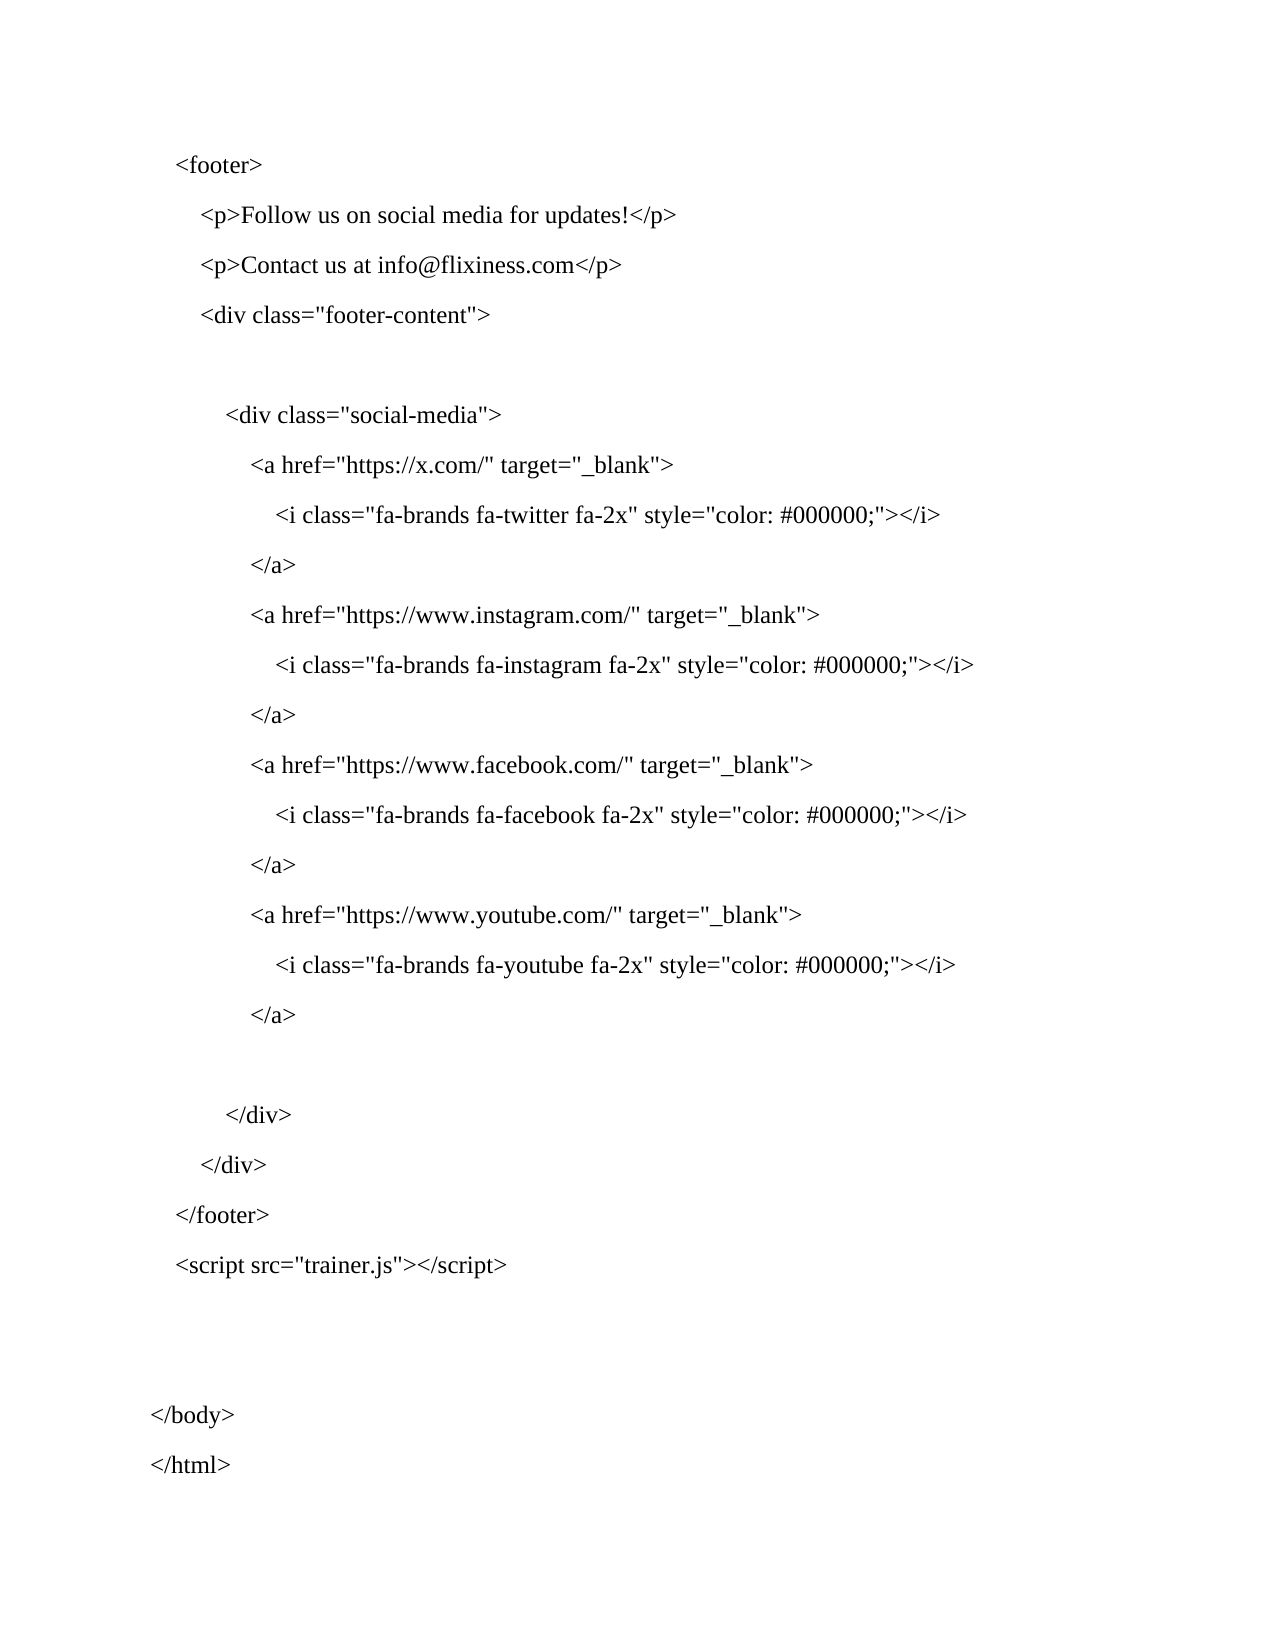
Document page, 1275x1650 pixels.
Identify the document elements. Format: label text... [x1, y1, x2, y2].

text </a> [150, 700, 1125, 729]
text </a> [150, 550, 1125, 579]
text </footer> [150, 1200, 1125, 1229]
text <div class="social-media"> [150, 400, 1125, 429]
text </a> [150, 850, 1125, 879]
text <footer> [150, 150, 1125, 179]
text <a href="https://www.youtube.com/" target="_blank"> [150, 900, 1125, 929]
text <script src="trainer.js"></script> [150, 1250, 1125, 1279]
text </a> [150, 1000, 1125, 1029]
text <p>Contact us at info@flixiness.com</p> [150, 250, 1125, 279]
text <a href="https://www.facebook.com/" target="_blank"> [150, 750, 1125, 779]
text <a href="https://www.instagram.com/" target="_blank"> [150, 600, 1125, 629]
text <div class="footer-content"> [150, 300, 1125, 329]
text </div> [150, 1100, 1125, 1129]
text <i class="fa-brands fa-twitter fa-2x" style="color: #000000;"></i> [150, 500, 1125, 529]
text </div> [150, 1150, 1125, 1179]
text <p>Follow us on social media for updates!</p> [150, 200, 1125, 229]
text </html> [150, 1450, 1125, 1479]
text <a href="https://x.com/" target="_blank"> [150, 450, 1125, 479]
text </body> [150, 1400, 1125, 1429]
text <i class="fa-brands fa-instagram fa-2x" style="color: #000000;"></i> [150, 650, 1125, 679]
text <i class="fa-brands fa-youtube fa-2x" style="color: #000000;"></i> [150, 950, 1125, 979]
text <i class="fa-brands fa-facebook fa-2x" style="color: #000000;"></i> [150, 800, 1125, 829]
